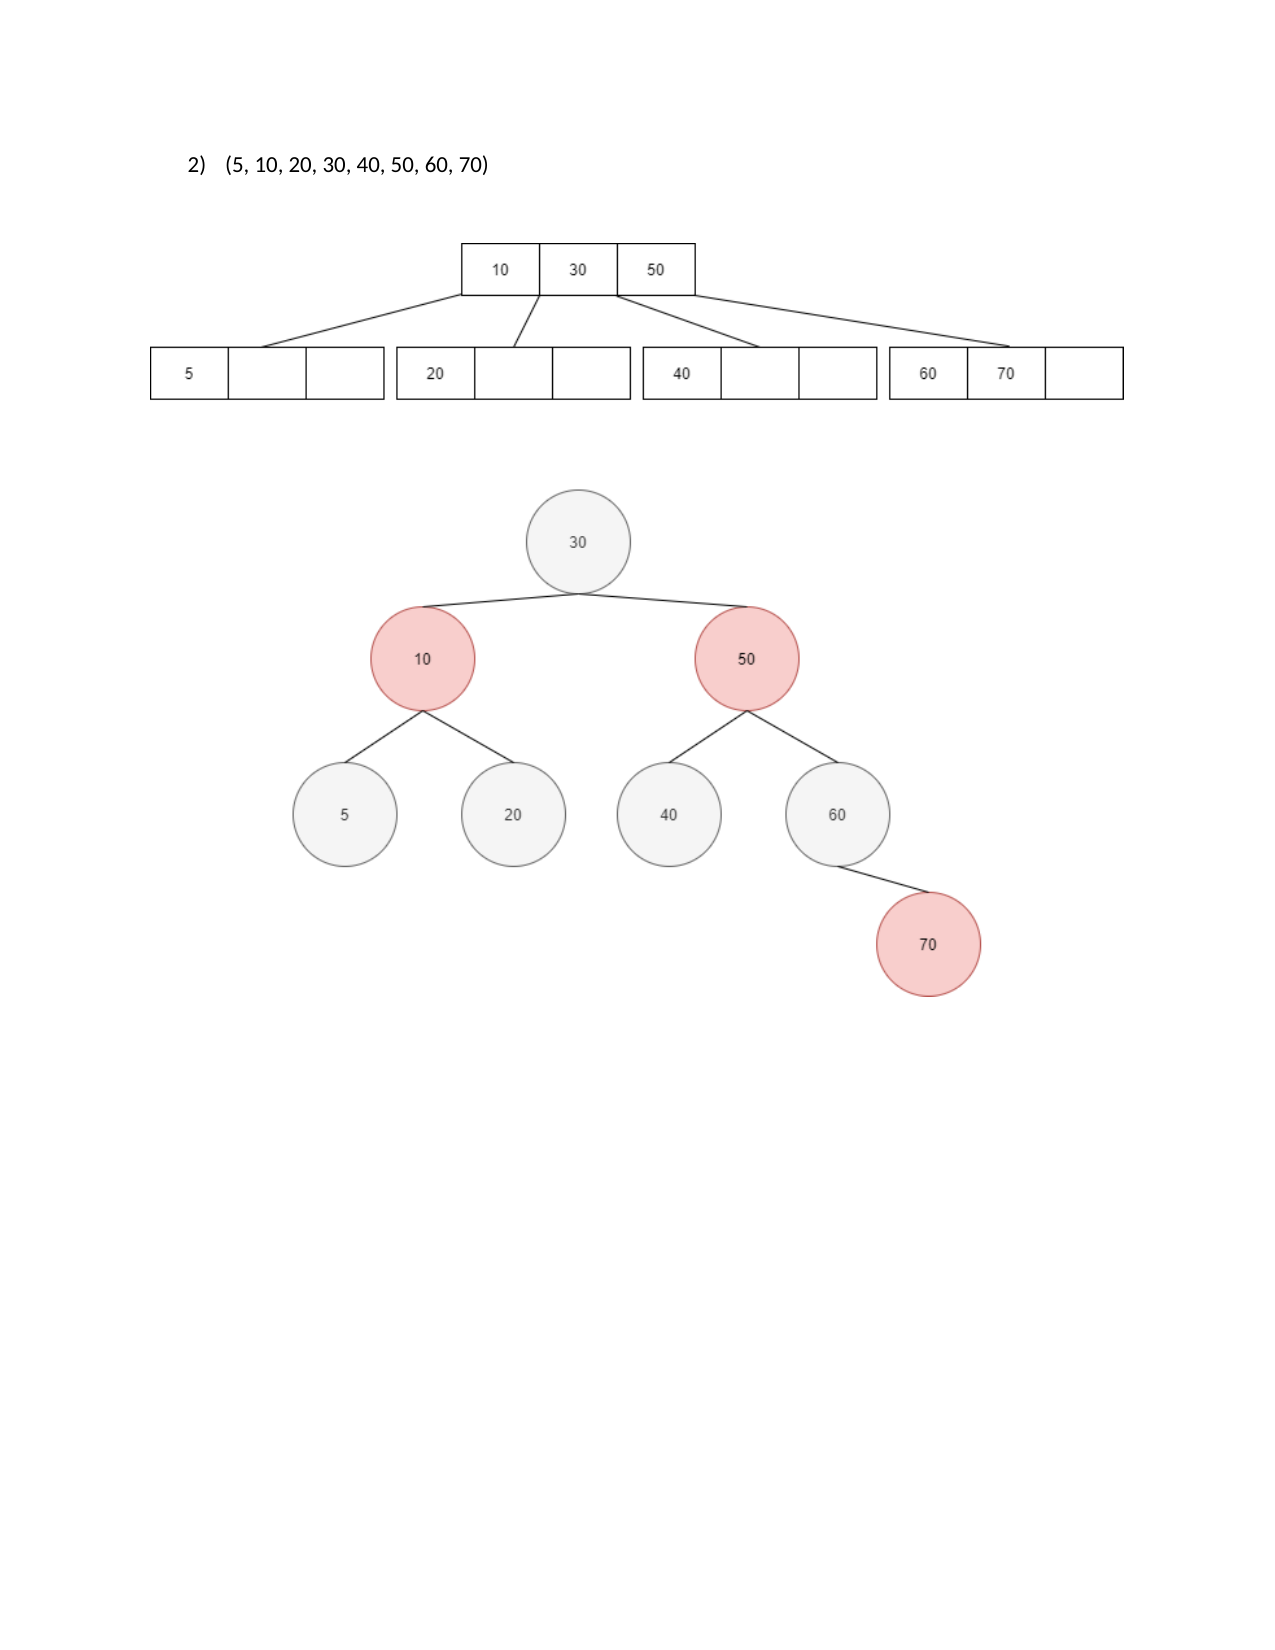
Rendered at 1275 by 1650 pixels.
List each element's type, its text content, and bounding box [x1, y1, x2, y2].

list (5, 10, 20, 30, 40, 50, 60, 70) [187, 150, 1125, 178]
picture [150, 243, 1124, 997]
